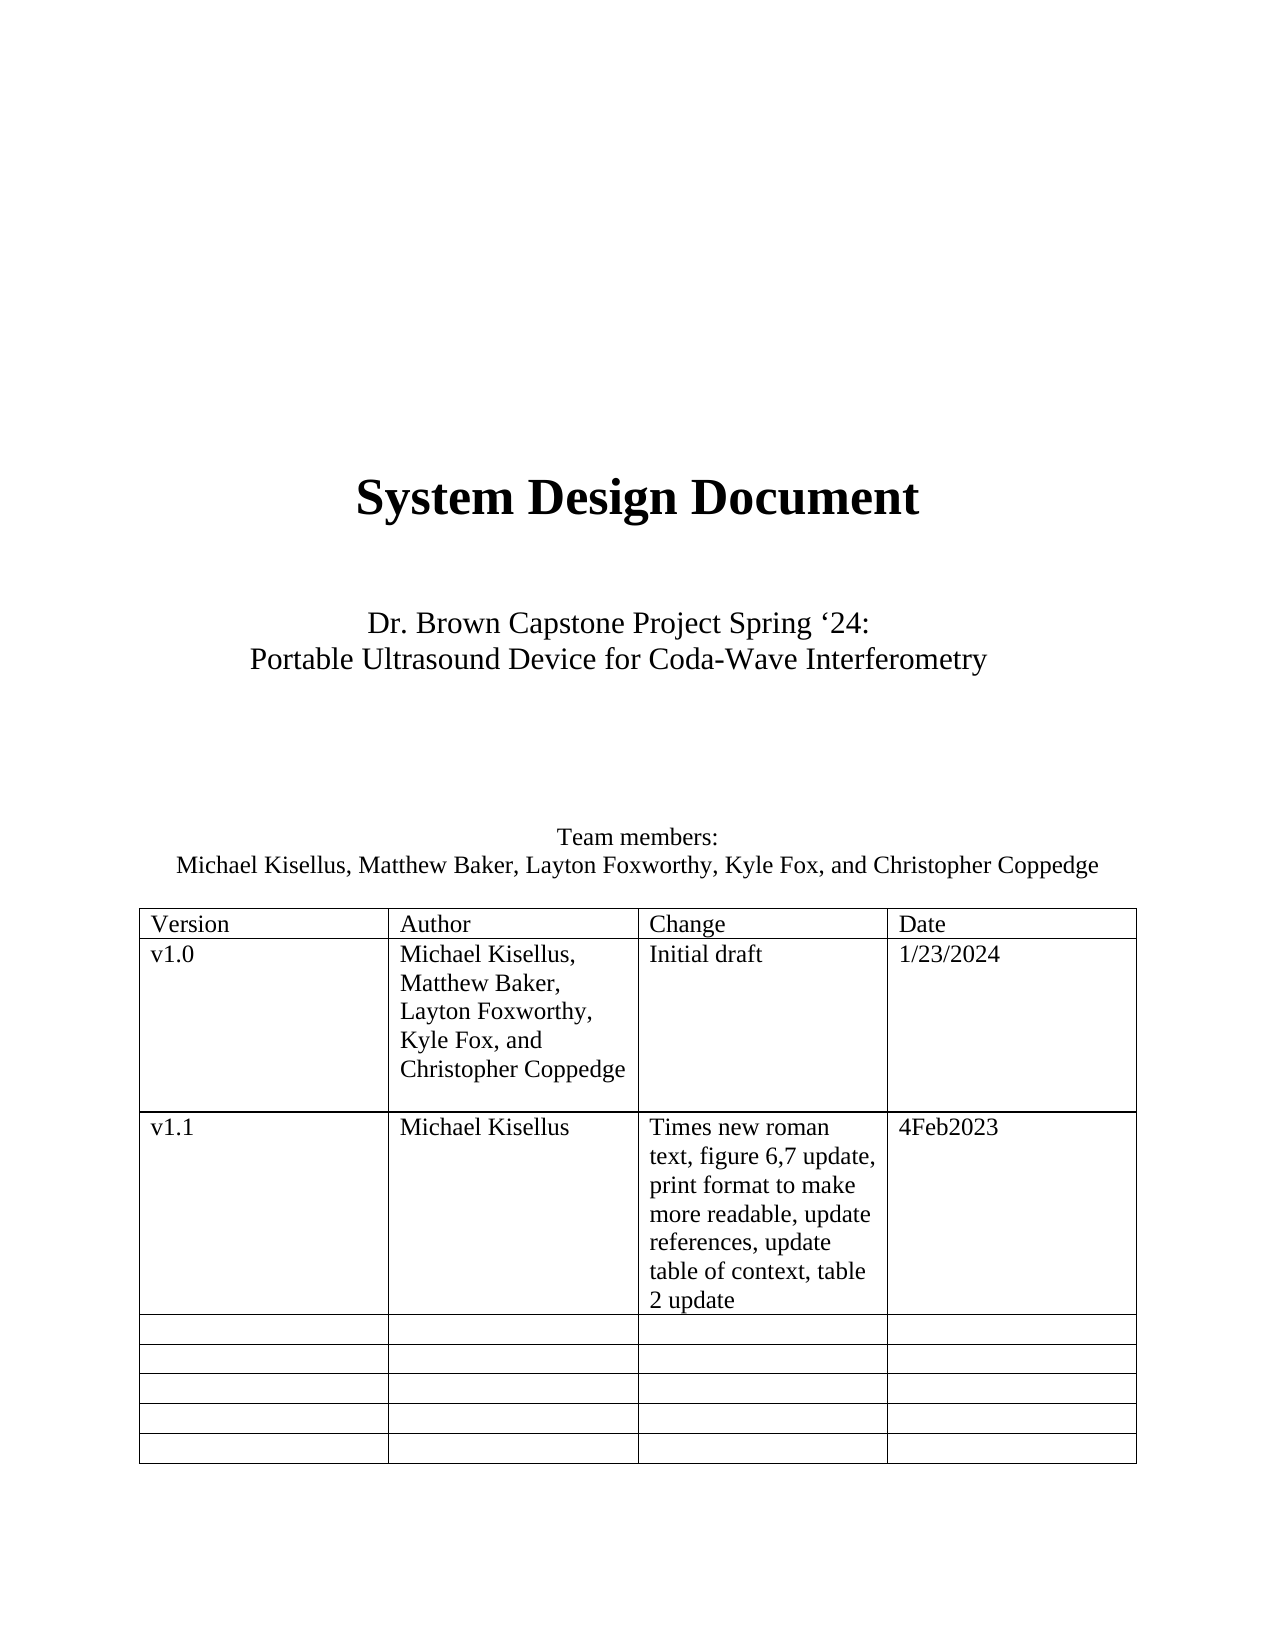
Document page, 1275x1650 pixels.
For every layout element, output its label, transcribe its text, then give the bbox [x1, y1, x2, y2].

table_cell [639, 1434, 887, 1463]
table_cell [639, 1404, 887, 1433]
table_cell 4Feb2023 [888, 1113, 1136, 1314]
text Dr. Brown Capstone Project Spring ‘24: [150, 604, 1087, 640]
table_cell [140, 1434, 388, 1463]
table_cell [389, 1434, 638, 1463]
table_cell [639, 1374, 887, 1403]
table_cell v1.1 [140, 1113, 388, 1314]
text System Design Document [150, 466, 1125, 526]
table_cell [888, 1345, 1136, 1373]
table_cell [140, 1315, 388, 1343]
table_cell [140, 1345, 388, 1373]
table_cell [140, 1374, 388, 1403]
table_cell [140, 1404, 388, 1433]
table_cell v1.0 [140, 939, 388, 1111]
table_cell Michael Kisellus, Matthew Baker, Layton Foxworthy, Kyle Fox, and Christopher Coppedge [389, 939, 638, 1111]
table_cell [888, 1374, 1136, 1403]
table_header Author [389, 909, 638, 938]
table_cell [888, 1434, 1136, 1463]
table_cell [389, 1404, 638, 1433]
table_cell Initial draft [639, 939, 887, 1111]
table_header Date [888, 909, 1136, 938]
table_cell [888, 1315, 1136, 1343]
table_cell [639, 1315, 887, 1343]
table_cell [639, 1345, 887, 1373]
text Team members: [150, 822, 1125, 851]
table_cell Times new roman text, figure 6,7 update, print format to make more readable, update references, update table of context, table 2 update [639, 1113, 887, 1314]
text Portable Ultrasound Device for Coda-Wave Interferometry [150, 640, 1087, 676]
table_cell 1/23/2024 [888, 939, 1136, 1111]
table_cell Michael Kisellus [389, 1113, 638, 1314]
table_cell [888, 1404, 1136, 1433]
table_header Change [639, 909, 887, 938]
table_cell [389, 1345, 638, 1373]
table_cell [389, 1315, 638, 1343]
table_cell [389, 1374, 638, 1403]
table_header Version [140, 909, 388, 938]
text Michael Kisellus, Matthew Baker, Layton Foxworthy, Kyle Fox, and Christopher Coppedge [150, 851, 1125, 879]
